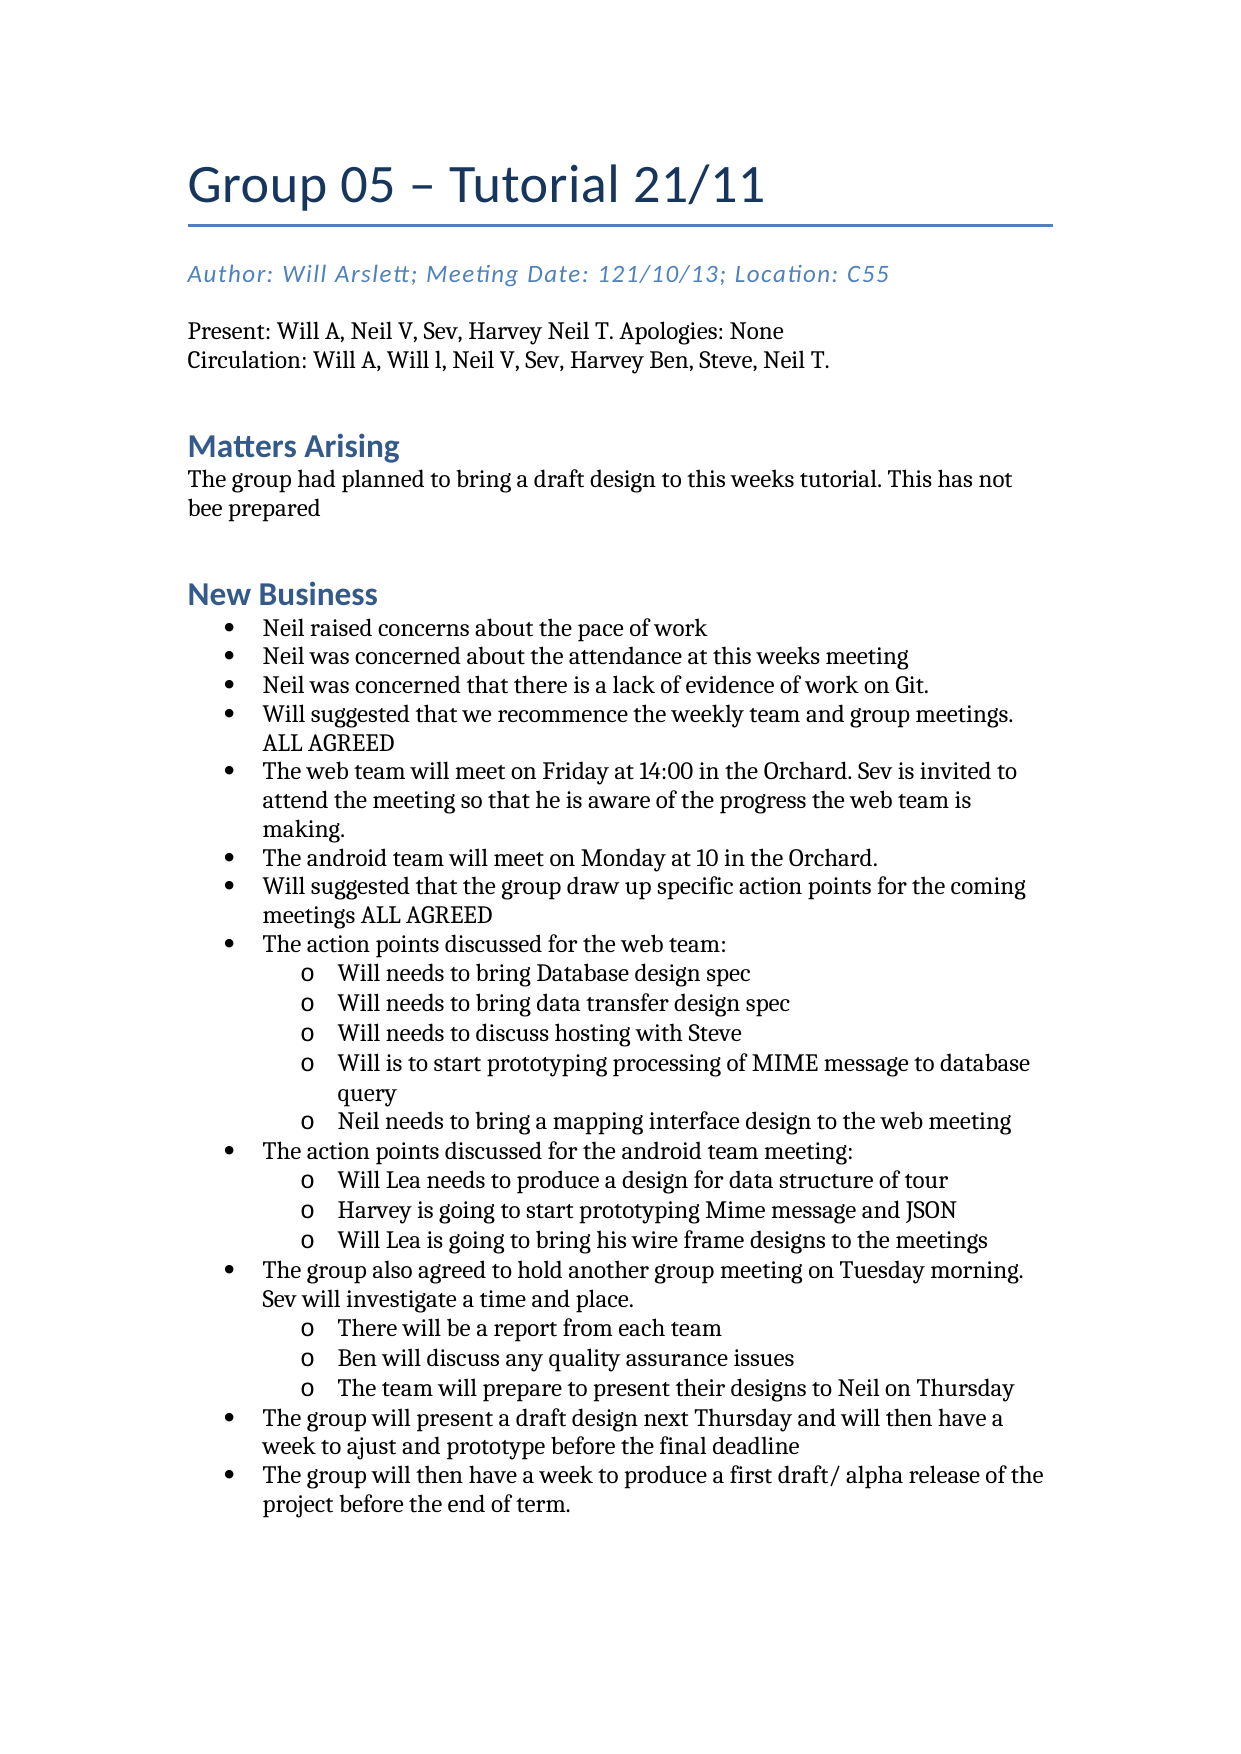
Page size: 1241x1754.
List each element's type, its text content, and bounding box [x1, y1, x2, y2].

list Will Lea needs to produce a design for data structure of tour [300, 1166, 1053, 1196]
list Will Lea is going to bring his wire frame designs to the meetings [300, 1226, 1053, 1256]
text The group had planned to bring a draft design to this weeks tutorial. This has not bee prepared [187, 465, 1053, 523]
list The group also agreed to hold another group meeting on Tuesday morning. Sev will investigate a time and place. [225, 1256, 1053, 1313]
text Present: Will A, Neil V, Sev, Harvey Neil T. Apologies: None [187, 317, 1053, 346]
list The action points discussed for the android team meeting: [225, 1137, 1053, 1166]
list Harvey is going to start prototyping Mime message and JSON [300, 1196, 1053, 1226]
list Ben will discuss any quality assurance issues [300, 1343, 1053, 1373]
list The web team will meet on Friday at 14:00 in the Orchard. Sev is invited to attend the meeting so that he is aware of the progress the web team is making. [225, 757, 1053, 843]
title Group 05 – Tutorial 21/11 [187, 150, 1053, 227]
list Will needs to bring Database design spec [300, 958, 1053, 988]
list The team will prepare to present their designs to Neil on Thursday [300, 1373, 1053, 1403]
subtitle Author: Will Arslett; Meeting Date: 121/10/13; Location: C55 [187, 258, 1053, 288]
list Neil needs to bring a mapping interface design to the web meeting [300, 1107, 1053, 1137]
list The action points discussed for the web team: [225, 930, 1053, 958]
list Neil was concerned about the attendance at this weeks meeting [225, 642, 1053, 671]
list Will is to start prototyping processing of MIME message to database query [300, 1048, 1053, 1107]
list Will needs to bring data transfer design spec [300, 988, 1053, 1018]
list Will suggested that the group draw up specific action points for the coming meetings ALL AGREED [225, 872, 1053, 930]
list There will be a report from each team [300, 1313, 1053, 1343]
list The android team will meet on Monday at 10 in the Orchard. [225, 843, 1053, 872]
subtitle Matters Arising [187, 424, 1053, 465]
list Will suggested that we recommence the weekly team and group meetings. ALL AGREED [225, 700, 1053, 757]
list Neil raised concerns about the pace of work [225, 613, 1053, 642]
list The group will then have a week to produce a first draft/ alpha release of the project before the end of term. [225, 1461, 1053, 1518]
list Will needs to discuss hosting with Steve [300, 1018, 1053, 1048]
list Neil was concerned that there is a lack of evidence of work on Git. [225, 671, 1053, 700]
subtitle New Business [187, 573, 1053, 613]
text Circulation: Will A, Will l, Neil V, Sev, Harvey Ben, Steve, Neil T. [187, 346, 1053, 374]
list The group will present a draft design next Thursday and will then have a week to ajust and prototype before the final deadline [225, 1403, 1053, 1461]
